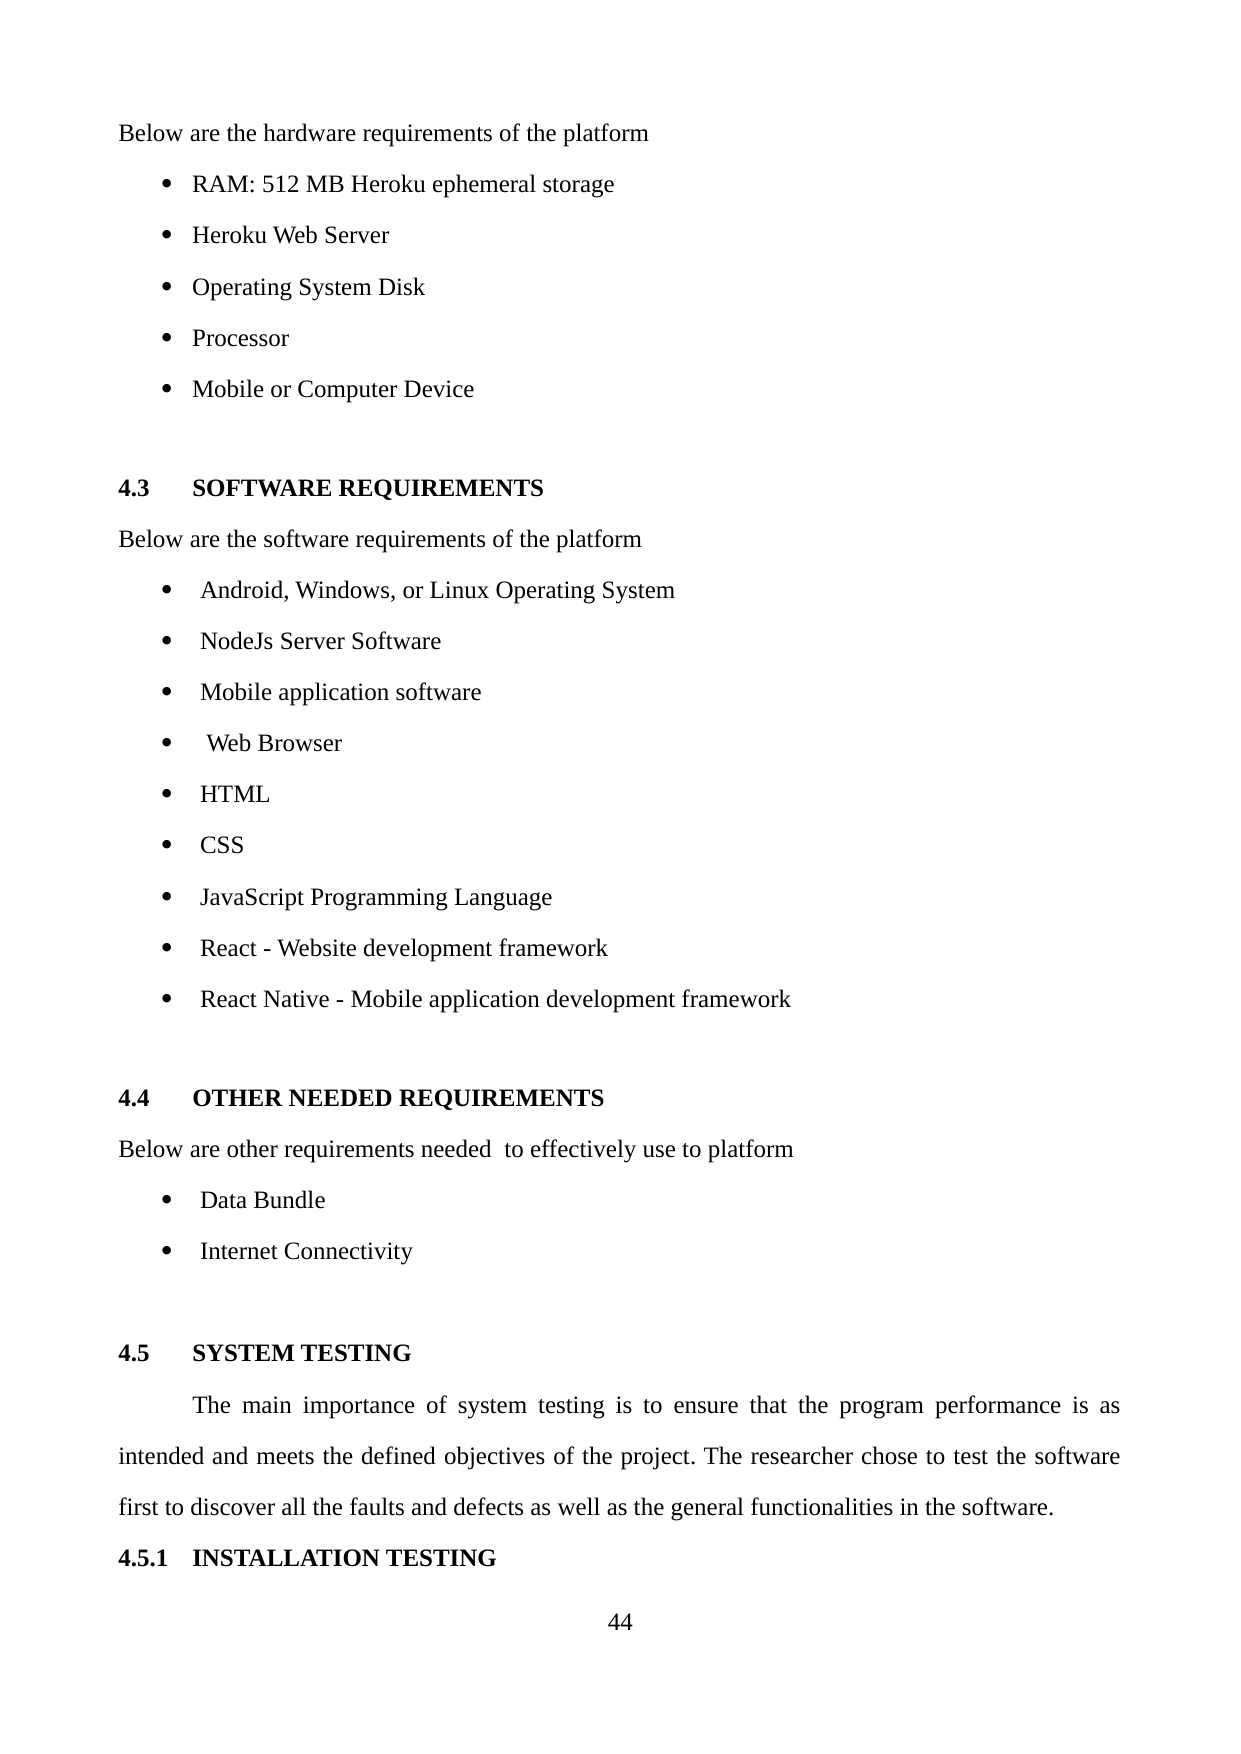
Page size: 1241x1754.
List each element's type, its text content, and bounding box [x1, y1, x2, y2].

list Operating System Disk [162, 272, 1122, 300]
list JavaScript Programming Language [162, 882, 1122, 911]
text 4.5.1 INSTALLATION TESTING [118, 1543, 1122, 1572]
list React Native - Mobile application development framework [162, 984, 1122, 1013]
text Below are other requirements needed to effectively use to platform [118, 1134, 1122, 1163]
list Mobile or Computer Device [162, 374, 1122, 403]
list Heroku Web Server [162, 220, 1122, 249]
text 4.3 SOFTWARE REQUIREMENTS [118, 473, 1122, 501]
text 4.5 SYSTEM TESTING [118, 1338, 1122, 1367]
list React - Website development framework [162, 933, 1122, 962]
list Internet Connectivity [162, 1236, 1122, 1265]
text Below are the hardware requirements of the platform [118, 118, 1122, 147]
text The main importance of system testing is to ensure that the program performance is as intended and meets the defined objectives of the project. The researcher chose to test the software first to discover all the faults and defects as well as the general functionalities in the software. [118, 1390, 1122, 1521]
list NodeJs Server Software [162, 626, 1122, 655]
text Below are the software requirements of the platform [118, 524, 1122, 552]
list Mobile application software [162, 677, 1122, 706]
list Processor [162, 323, 1122, 351]
text 4.4 OTHER NEEDED REQUIREMENTS [118, 1083, 1122, 1112]
list Android, Windows, or Linux Operating System [162, 575, 1122, 604]
list RAM: 512 MB Heroku ephemeral storage [162, 169, 1122, 198]
list Data Bundle [162, 1185, 1122, 1214]
list HTML [162, 779, 1122, 808]
list Web Browser [162, 728, 1122, 757]
list CSS [162, 831, 1122, 859]
